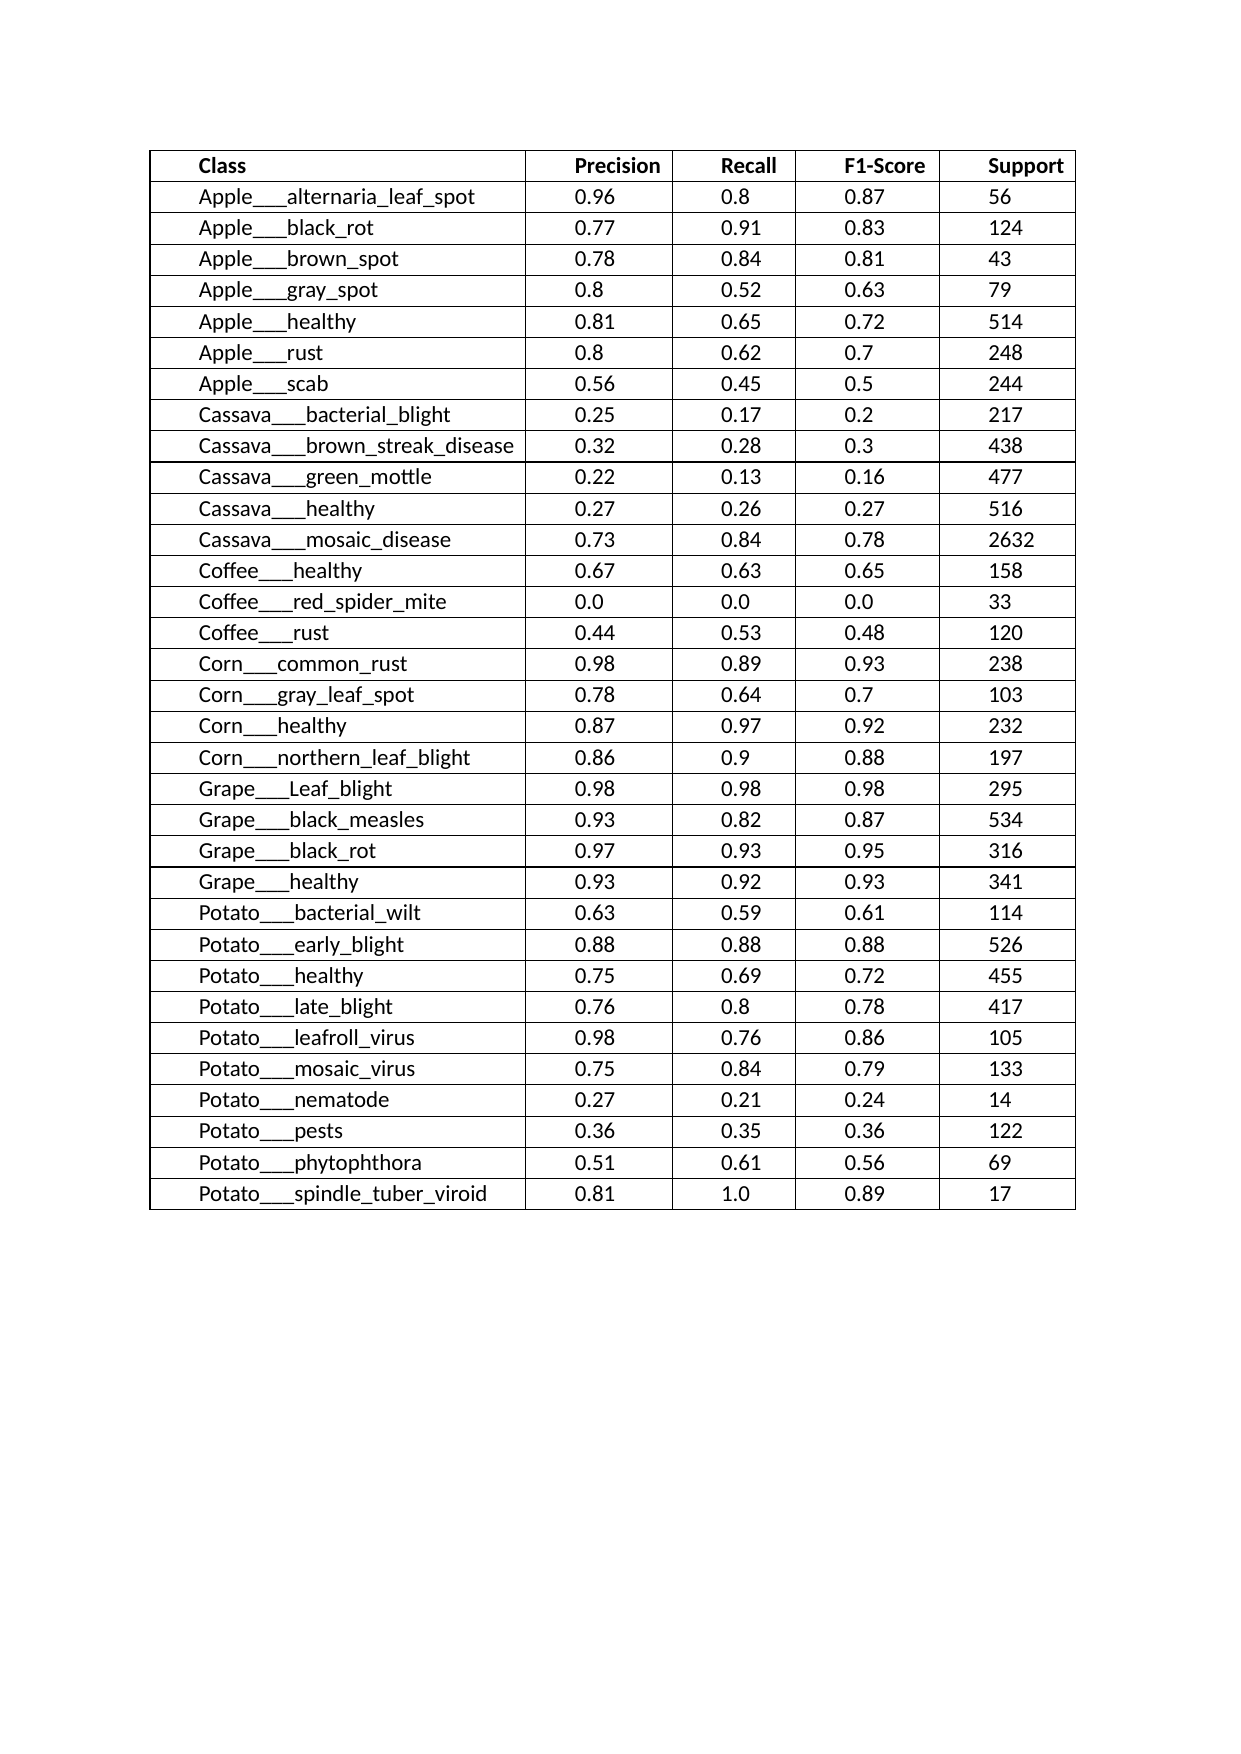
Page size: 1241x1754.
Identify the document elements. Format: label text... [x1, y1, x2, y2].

table_cell 0.91 [673, 213, 795, 243]
table_cell 17 [940, 1179, 1075, 1209]
table_cell 0.59 [673, 899, 795, 929]
table_cell 0.0 [673, 587, 795, 617]
table_cell 341 [940, 868, 1075, 897]
table_cell 0.95 [796, 836, 939, 866]
table_cell 238 [940, 649, 1075, 679]
table_cell Coffee___healthy [151, 556, 525, 586]
table_cell 232 [940, 712, 1075, 742]
table_cell 0.88 [526, 930, 672, 960]
table_cell 0.53 [673, 618, 795, 648]
table_cell 124 [940, 213, 1075, 243]
table_cell Corn___northern_leaf_blight [151, 743, 525, 773]
table_cell 103 [940, 681, 1075, 711]
table_cell 105 [940, 1023, 1075, 1053]
table_cell Grape___healthy [151, 868, 525, 897]
table_cell 0.16 [796, 463, 939, 493]
table_cell 0.84 [673, 1054, 795, 1084]
table_cell 0.67 [526, 556, 672, 586]
table_cell Corn___gray_leaf_spot [151, 681, 525, 711]
table_cell 0.5 [796, 369, 939, 399]
table_cell 0.36 [796, 1117, 939, 1147]
table_cell 0.8 [526, 276, 672, 306]
table_cell 0.76 [673, 1023, 795, 1053]
table_cell 0.83 [796, 213, 939, 243]
table_cell 417 [940, 992, 1075, 1022]
table_cell 0.61 [796, 899, 939, 929]
table_cell 316 [940, 836, 1075, 866]
table_cell Potato___bacterial_wilt [151, 899, 525, 929]
table_cell Coffee___rust [151, 618, 525, 648]
table_cell 0.87 [796, 182, 939, 212]
table_cell 0.81 [526, 307, 672, 337]
table_cell Apple___rust [151, 338, 525, 368]
table_cell 0.8 [673, 992, 795, 1022]
table_cell 0.87 [796, 805, 939, 835]
table_cell 0.92 [796, 712, 939, 742]
table_cell Coffee___red_spider_mite [151, 587, 525, 617]
table_cell 0.44 [526, 618, 672, 648]
table_cell 0.93 [796, 868, 939, 897]
table_cell 0.63 [673, 556, 795, 586]
table_cell Potato___pests [151, 1117, 525, 1147]
table_cell Corn___common_rust [151, 649, 525, 679]
table_header Support [940, 151, 1075, 181]
table_cell 14 [940, 1085, 1075, 1116]
table_cell 0.86 [796, 1023, 939, 1053]
table_cell 0.7 [796, 338, 939, 368]
table_cell 197 [940, 743, 1075, 773]
table_cell 0.93 [673, 836, 795, 866]
table_cell Potato___late_blight [151, 992, 525, 1022]
table_cell 0.98 [796, 774, 939, 804]
table_cell 0.0 [526, 587, 672, 617]
table_cell 0.52 [673, 276, 795, 306]
table_cell 0.27 [796, 494, 939, 524]
table_cell 0.27 [526, 494, 672, 524]
table_cell 0.9 [673, 743, 795, 773]
table_cell 0.73 [526, 525, 672, 555]
table_cell 516 [940, 494, 1075, 524]
table_cell 0.21 [673, 1085, 795, 1116]
table_cell Grape___black_rot [151, 836, 525, 866]
table_cell Apple___brown_spot [151, 245, 525, 274]
table_cell 0.69 [673, 961, 795, 991]
table_cell 0.62 [673, 338, 795, 368]
table_cell 0.26 [673, 494, 795, 524]
table_cell 0.78 [526, 681, 672, 711]
table_cell 43 [940, 245, 1075, 274]
table_cell 0.78 [796, 992, 939, 1022]
table_cell 248 [940, 338, 1075, 368]
table_header F1-Score [796, 151, 939, 181]
table_cell 56 [940, 182, 1075, 212]
table_cell Grape___Leaf_blight [151, 774, 525, 804]
table_cell Grape___black_measles [151, 805, 525, 835]
table_cell Potato___leafroll_virus [151, 1023, 525, 1053]
table_cell 0.63 [796, 276, 939, 306]
table_cell 0.93 [526, 805, 672, 835]
table_cell 534 [940, 805, 1075, 835]
table_cell 0.98 [673, 774, 795, 804]
table_cell 69 [940, 1148, 1075, 1178]
table_cell 438 [940, 431, 1075, 461]
table_cell 0.78 [796, 525, 939, 555]
table_cell 0.72 [796, 307, 939, 337]
table_cell 0.61 [673, 1148, 795, 1178]
table_cell 0.75 [526, 961, 672, 991]
table_cell 0.17 [673, 400, 795, 430]
table_cell 0.24 [796, 1085, 939, 1116]
table_cell 0.88 [796, 930, 939, 960]
table_cell 0.87 [526, 712, 672, 742]
table_cell 0.81 [526, 1179, 672, 1209]
table_cell Apple___scab [151, 369, 525, 399]
table_cell 514 [940, 307, 1075, 337]
table_cell 0.93 [526, 868, 672, 897]
table_cell 0.75 [526, 1054, 672, 1084]
table_cell 0.35 [673, 1117, 795, 1147]
table_cell 0.65 [796, 556, 939, 586]
table_cell 0.88 [673, 930, 795, 960]
table_cell Potato___healthy [151, 961, 525, 991]
table_cell 0.98 [526, 649, 672, 679]
table_cell 295 [940, 774, 1075, 804]
table_cell 0.86 [526, 743, 672, 773]
table_cell 0.98 [526, 1023, 672, 1053]
table_cell 0.8 [526, 338, 672, 368]
table_cell Apple___gray_spot [151, 276, 525, 306]
table_cell 0.93 [796, 649, 939, 679]
table_cell 158 [940, 556, 1075, 586]
table_cell 0.98 [526, 774, 672, 804]
table_cell 122 [940, 1117, 1075, 1147]
table_cell 0.76 [526, 992, 672, 1022]
table_cell 120 [940, 618, 1075, 648]
table_cell 0.81 [796, 245, 939, 274]
table_cell 0.65 [673, 307, 795, 337]
table_cell 0.79 [796, 1054, 939, 1084]
table_cell 0.89 [796, 1179, 939, 1209]
table_cell 0.48 [796, 618, 939, 648]
table_cell 2632 [940, 525, 1075, 555]
table_cell Apple___healthy [151, 307, 525, 337]
table_cell 0.3 [796, 431, 939, 461]
table_cell 0.84 [673, 525, 795, 555]
table_header Class [151, 151, 525, 181]
table_cell 0.0 [796, 587, 939, 617]
table_cell Potato___phytophthora [151, 1148, 525, 1178]
table_cell 0.13 [673, 463, 795, 493]
table_cell 0.77 [526, 213, 672, 243]
table_cell Cassava___brown_streak_disease [151, 431, 525, 461]
table_cell 0.64 [673, 681, 795, 711]
table_cell 133 [940, 1054, 1075, 1084]
table_cell Corn___healthy [151, 712, 525, 742]
table_cell Potato___spindle_tuber_viroid [151, 1179, 525, 1209]
table_cell 114 [940, 899, 1075, 929]
table_cell 0.8 [673, 182, 795, 212]
table_cell 0.51 [526, 1148, 672, 1178]
table_cell 0.27 [526, 1085, 672, 1116]
table_cell 0.56 [796, 1148, 939, 1178]
table_cell 217 [940, 400, 1075, 430]
table_cell Cassava___green_mottle [151, 463, 525, 493]
table_cell Cassava___bacterial_blight [151, 400, 525, 430]
table_cell 0.96 [526, 182, 672, 212]
table_cell 0.45 [673, 369, 795, 399]
table_cell 477 [940, 463, 1075, 493]
table_cell 0.89 [673, 649, 795, 679]
table_cell 244 [940, 369, 1075, 399]
table_cell Apple___alternaria_leaf_spot [151, 182, 525, 212]
table_cell 455 [940, 961, 1075, 991]
table_cell Apple___black_rot [151, 213, 525, 243]
table_cell 0.56 [526, 369, 672, 399]
table_cell 0.97 [673, 712, 795, 742]
table_cell 0.72 [796, 961, 939, 991]
table_cell 1.0 [673, 1179, 795, 1209]
table_cell 0.32 [526, 431, 672, 461]
table_cell 0.82 [673, 805, 795, 835]
table_cell 0.36 [526, 1117, 672, 1147]
table_cell 0.63 [526, 899, 672, 929]
table_cell 0.2 [796, 400, 939, 430]
table_cell 0.92 [673, 868, 795, 897]
table_header Precision [526, 151, 672, 181]
table_cell 526 [940, 930, 1075, 960]
table_cell 0.28 [673, 431, 795, 461]
table_cell 0.78 [526, 245, 672, 274]
table_cell 0.84 [673, 245, 795, 274]
table_cell 79 [940, 276, 1075, 306]
table_cell 0.25 [526, 400, 672, 430]
table_header Recall [673, 151, 795, 181]
table_cell 0.22 [526, 463, 672, 493]
table_cell 0.88 [796, 743, 939, 773]
table_cell 0.97 [526, 836, 672, 866]
table_cell Cassava___mosaic_disease [151, 525, 525, 555]
table_cell Cassava___healthy [151, 494, 525, 524]
table_cell Potato___mosaic_virus [151, 1054, 525, 1084]
table_cell 33 [940, 587, 1075, 617]
table_cell 0.7 [796, 681, 939, 711]
table_cell Potato___nematode [151, 1085, 525, 1116]
table_cell Potato___early_blight [151, 930, 525, 960]
